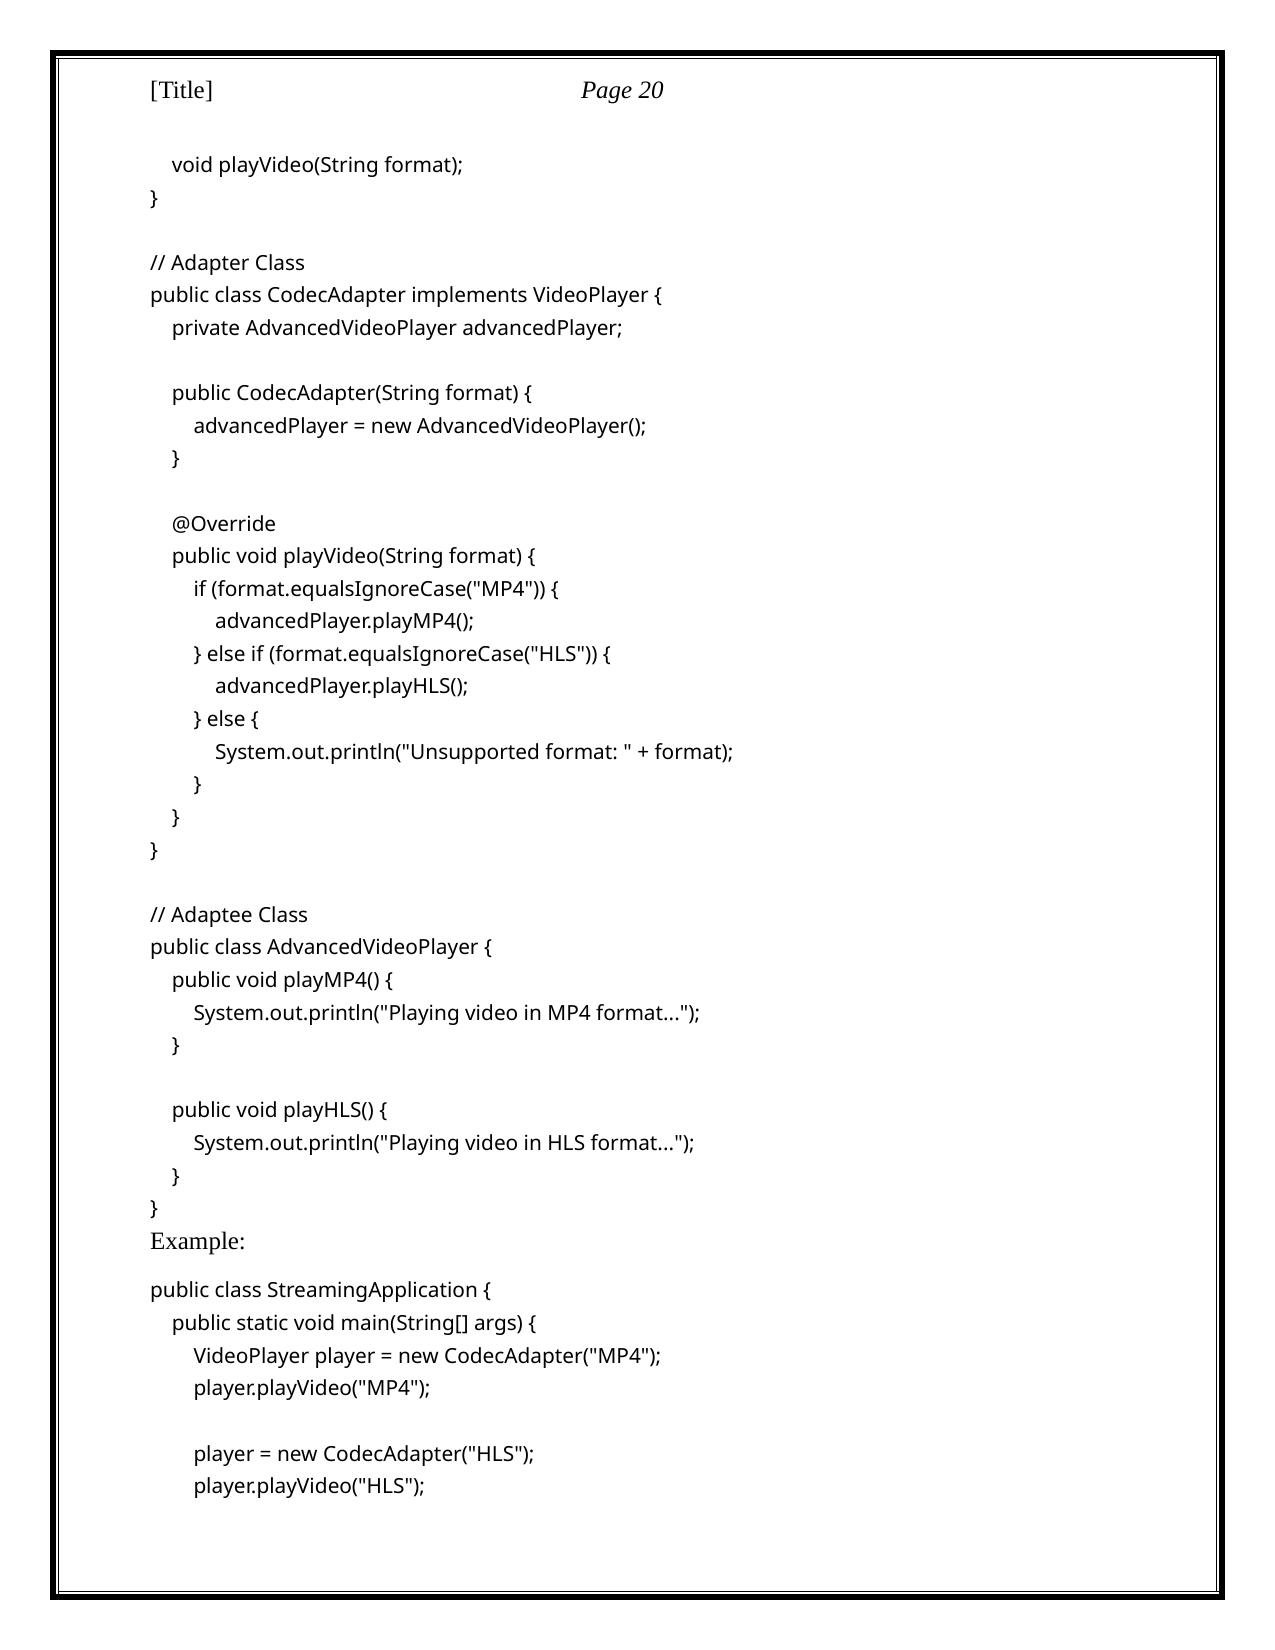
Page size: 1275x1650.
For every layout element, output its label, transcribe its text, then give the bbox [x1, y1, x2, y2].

text } [150, 802, 1125, 831]
text // Adapter Class [150, 248, 1125, 276]
text System.out.println("Playing video in MP4 format..."); [150, 998, 1125, 1026]
text private AdvancedVideoPlayer advancedPlayer; [150, 313, 1125, 341]
text public void playVideo(String format) { [150, 541, 1125, 570]
text public class AdvancedVideoPlayer { [150, 932, 1125, 961]
text if (format.equalsIgnoreCase("MP4")) { [150, 574, 1125, 602]
text System.out.println("Unsupported format: " + format); [150, 737, 1125, 765]
text Example: [150, 1226, 1125, 1255]
text public void playHLS() { [150, 1096, 1125, 1124]
text // Adaptee Class [150, 900, 1125, 928]
text } [150, 1030, 1125, 1059]
text public class CodecAdapter implements VideoPlayer { [150, 280, 1125, 309]
text VideoPlayer player = new CodecAdapter("MP4"); [150, 1341, 1125, 1369]
text player.playVideo("HLS"); [150, 1471, 1125, 1500]
text public void playMP4() { [150, 965, 1125, 993]
text void playVideo(String format); [150, 150, 1125, 178]
text advancedPlayer.playHLS(); [150, 672, 1125, 700]
text } [150, 769, 1125, 798]
text public static void main(String[] args) { [150, 1308, 1125, 1337]
text player.playVideo("MP4"); [150, 1373, 1125, 1402]
text advancedPlayer = new AdvancedVideoPlayer(); [150, 411, 1125, 439]
text advancedPlayer.playMP4(); [150, 606, 1125, 635]
text } [150, 443, 1125, 472]
text public class StreamingApplication { [150, 1276, 1125, 1304]
text public CodecAdapter(String format) { [150, 378, 1125, 407]
text } [150, 1193, 1125, 1222]
text } else { [150, 704, 1125, 733]
text } [150, 835, 1125, 863]
text @Override [150, 509, 1125, 537]
text } else if (format.equalsIgnoreCase("HLS")) { [150, 639, 1125, 667]
text System.out.println("Playing video in HLS format..."); [150, 1128, 1125, 1157]
text } [150, 1161, 1125, 1189]
text player = new CodecAdapter("HLS"); [150, 1439, 1125, 1467]
text } [150, 183, 1125, 211]
